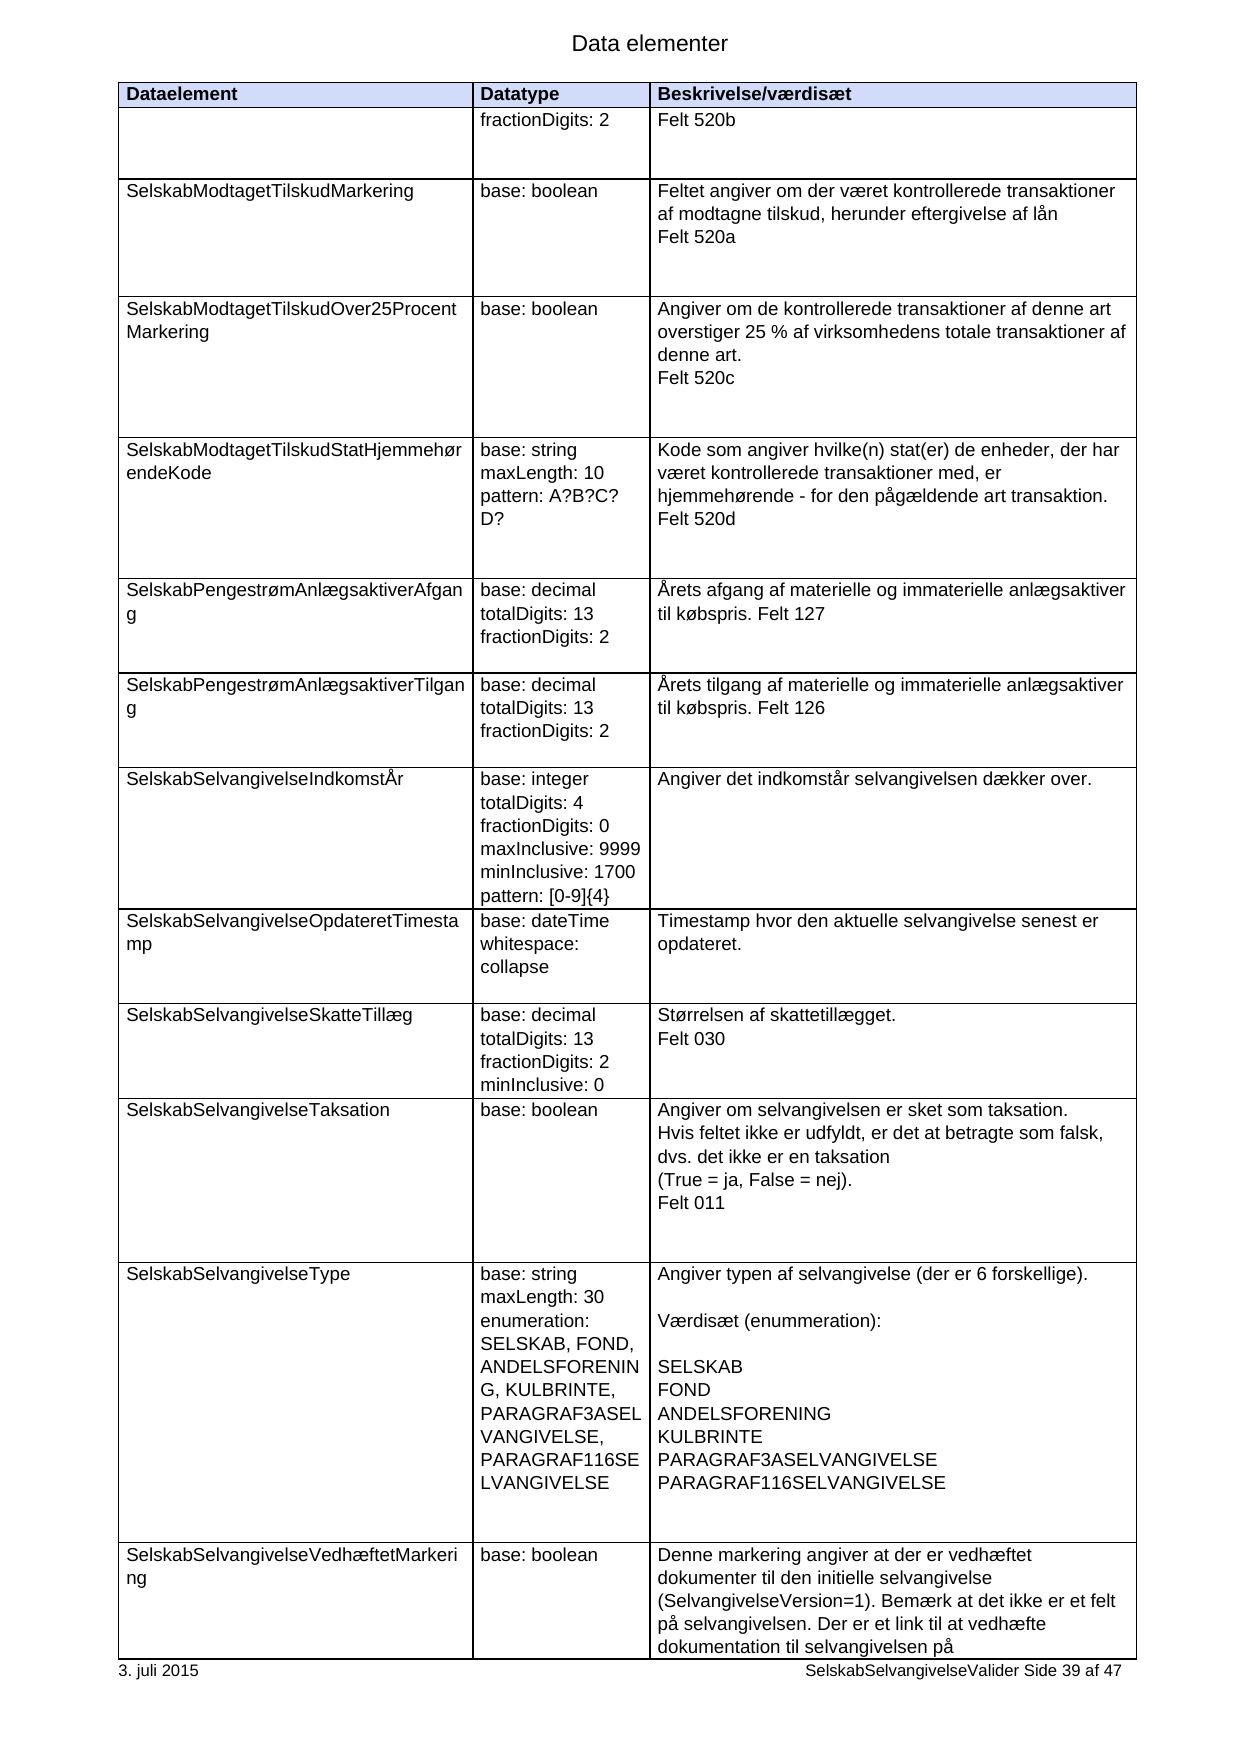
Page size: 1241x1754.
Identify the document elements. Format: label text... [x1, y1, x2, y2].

table_cell SelskabModtagetTilskudStatHjemmehørendeKode [119, 438, 472, 578]
table_cell base: decimal totalDigits: 13 fractionDigits: 2 minInclusive: 0 [474, 1004, 649, 1097]
table_cell SelskabSelvangivelseSkatteTillæg [119, 1004, 472, 1097]
table_cell base: string maxLength: 10 pattern: A?B?C?D? [474, 438, 649, 578]
table_cell Feltet angiver om der været kontrollerede transaktioner af modtagne tilskud, herunder eftergivelse af lån Felt 520a [651, 180, 1136, 296]
table_cell SelskabSelvangivelseType [119, 1263, 472, 1542]
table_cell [119, 1543, 472, 1658]
table_cell base: decimal totalDigits: 13 fractionDigits: 2 [474, 674, 649, 767]
table_header Beskrivelse/værdisæt [651, 83, 1136, 107]
table_cell SelskabSelvangivelseTaksation [119, 1099, 472, 1262]
table_cell base: dateTime whitespace: collapse [474, 910, 649, 1002]
table_cell base: boolean [474, 1543, 649, 1658]
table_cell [651, 108, 1136, 178]
table_cell base: string maxLength: 30 enumeration: SELSKAB, FOND, ANDELSFORENING, KULBRINTE, PARAGRAF3ASELVANGIVELSE, PARAGRAF116SELVANGIVELSE [474, 1263, 649, 1542]
table_cell Årets afgang af materielle og immaterielle anlægsaktiver til købspris. Felt 127 [651, 579, 1136, 672]
table_cell base: boolean [474, 1099, 649, 1262]
table_cell Angiver det indkomstår selvangivelsen dækker over. [651, 768, 1136, 908]
table_cell base: integer totalDigits: 4 fractionDigits: 0 maxInclusive: 9999 minInclusive: 1700 pattern: [0-9]{4} [474, 768, 649, 908]
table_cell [119, 108, 472, 178]
table_cell Årets tilgang af materielle og immaterielle anlægsaktiver til købspris. Felt 126 [651, 674, 1136, 767]
table_cell SelskabSelvangivelseIndkomstÅr [119, 768, 472, 908]
table_header Datatype [474, 83, 649, 107]
table_cell Angiver om de kontrollerede transaktioner af denne art overstiger 25 % af virksomhedens totale transaktioner af denne art. Felt 520c [651, 297, 1136, 437]
table_cell base: boolean [474, 297, 649, 437]
table_cell Størrelsen af skattetillægget. Felt 030 [651, 1004, 1136, 1097]
table_cell Angiver om selvangivelsen er sket som taksation. Hvis feltet ikke er udfyldt, er det at betragte som falsk, dvs. det ikke er en taksation (True = ja, False = nej). Felt 011 [651, 1099, 1136, 1262]
table_cell SelskabModtagetTilskudOver25ProcentMarkering [119, 297, 472, 437]
table_cell base: boolean [474, 180, 649, 296]
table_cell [474, 108, 649, 178]
table_cell SelskabSelvangivelseOpdateretTimestamp [119, 910, 472, 1002]
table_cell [651, 1543, 1136, 1658]
table_cell Kode som angiver hvilke(n) stat(er) de enheder, der har været kontrollerede transaktioner med, er hjemmehørende - for den pågældende art transaktion. Felt 520d [651, 438, 1136, 578]
table_cell SelskabPengestrømAnlægsaktiverTilgang [119, 674, 472, 767]
table_cell Angiver typen af selvangivelse (der er 6 forskellige). Værdisæt (enummeration): SELSKAB FOND ANDELSFORENING KULBRINTE PARAGRAF3ASELVANGIVELSE PARAGRAF116SELVANGIVELSE [651, 1263, 1136, 1542]
table_cell base: decimal totalDigits: 13 fractionDigits: 2 [474, 579, 649, 672]
table_cell Timestamp hvor den aktuelle selvangivelse senest er opdateret. [651, 910, 1136, 1002]
table_cell SelskabPengestrømAnlægsaktiverAfgang [119, 579, 472, 672]
table_header Dataelement [119, 83, 472, 107]
table_cell SelskabModtagetTilskudMarkering [119, 180, 472, 296]
